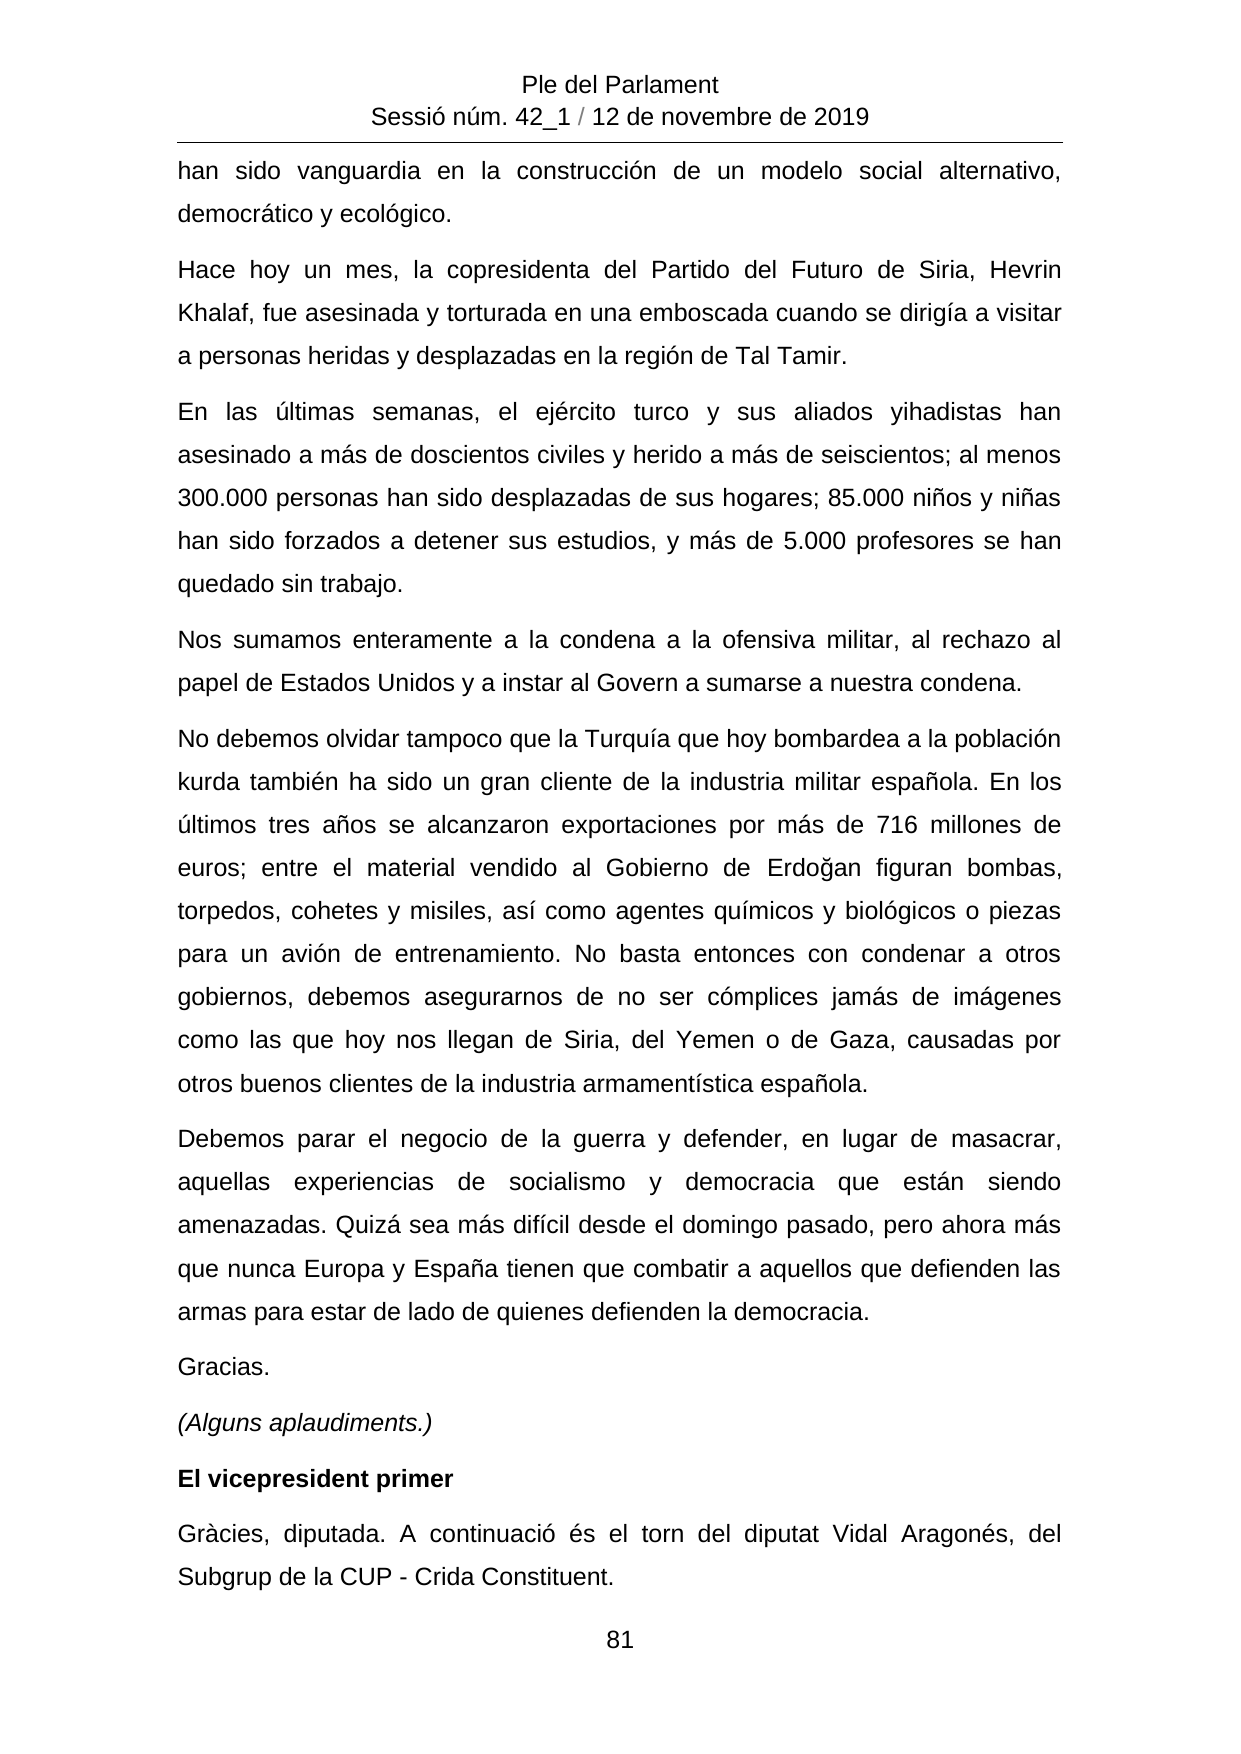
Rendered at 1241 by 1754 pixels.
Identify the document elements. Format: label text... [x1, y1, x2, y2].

text No debemos olvidar tampoco que la Turquía que hoy bombardea a la población kurda también ha sido un gran cliente de la industria militar española. En los últimos tres años se alcanzaron exportaciones por más de 716 millones de euros; entre el material vendido al Gobierno de Erdoğan figuran bombas, torpedos, cohetes y misiles, así como agentes químicos y biológicos o piezas para un avión de entrenamiento. No basta entonces con condenar a otros gobiernos, debemos asegurarnos de no ser cómplices jamás de imágenes como las que hoy nos llegan de Siria, del Yemen o de Gaza, causadas por otros buenos clientes de la industria armamentística española. [177, 723, 1063, 1097]
text Nos sumamos enteramente a la condena a la ofensiva militar, al rechazo al papel de Estados Unidos y a instar al Govern a sumarse a nuestra condena. [177, 625, 1063, 697]
text Gracias. [177, 1352, 1063, 1381]
text El vicepresident primer [177, 1463, 1063, 1492]
text Hace hoy un mes, la copresidenta del Partido del Futuro de Siria, Hevrin Khalaf, fue asesinada y torturada en una emboscada cuando se dirigía a visitar a personas heridas y desplazadas en la región de Tal Tamir. [177, 255, 1063, 370]
text Gràcies, diputada. A continuació és el torn del diputat Vidal Aragonés, del Subgrup de la CUP - Crida Constituent. [177, 1519, 1063, 1591]
text (Alguns aplaudiments.) [177, 1408, 1063, 1437]
text En las últimas semanas, el ejército turco y sus aliados yihadistas han asesinado a más de doscientos civiles y herido a más de seiscientos; al menos 300.000 personas han sido desplazadas de sus hogares; 85.000 niños y niñas han sido forzados a detener sus estudios, y más de 5.000 profesores se han quedado sin trabajo. [177, 397, 1063, 598]
text Debemos parar el negocio de la guerra y defender, en lugar de masacrar, aquellas experiencias de socialismo y democracia que están siendo amenazadas. Quizá sea más difícil desde el domingo pasado, pero ahora más que nunca Europa y España tienen que combatir a aquellos que defienden las armas para estar de lado de quienes defienden la democracia. [177, 1124, 1063, 1325]
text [177, 156, 1063, 228]
